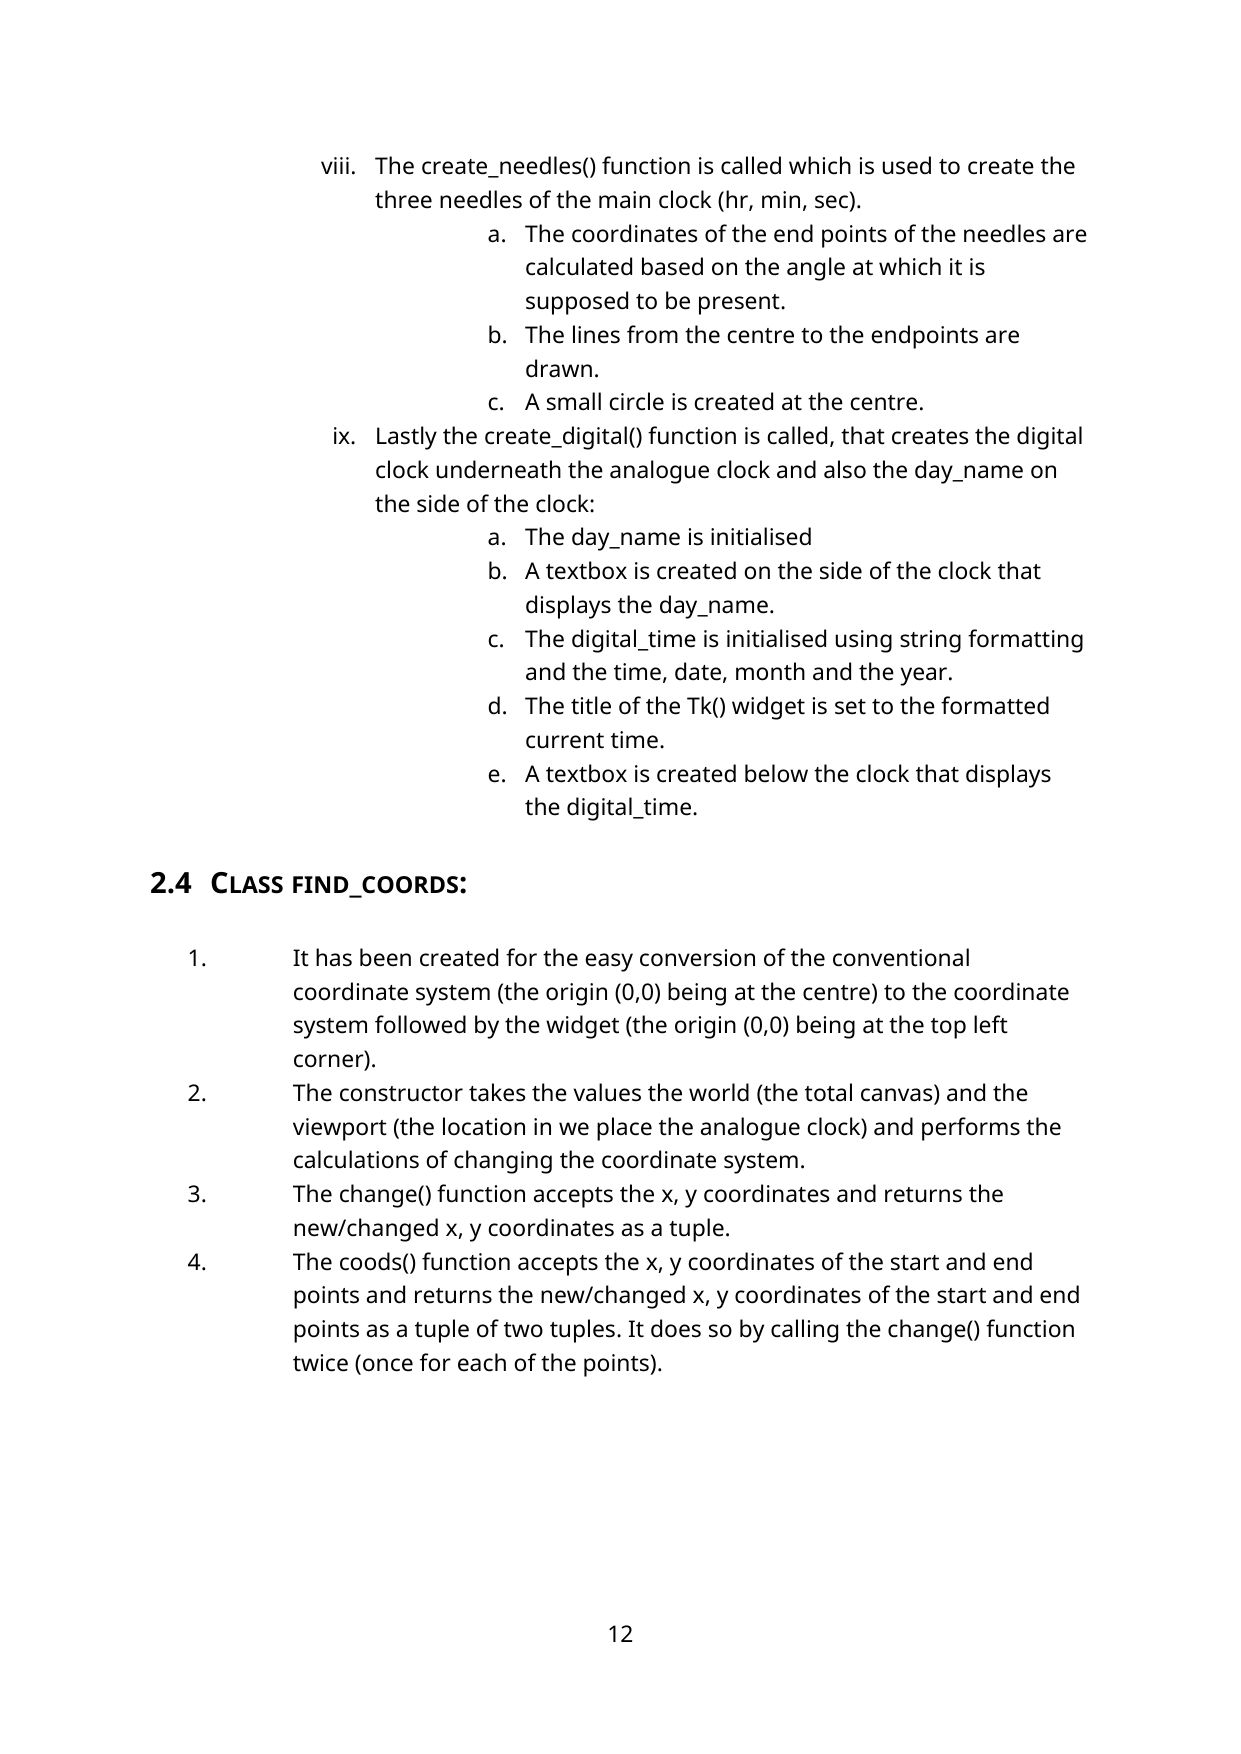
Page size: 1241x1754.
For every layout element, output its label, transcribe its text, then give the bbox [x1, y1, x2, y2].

list Lastly the create_digital() function is called, that creates the digital clock underneath the analogue clock and also the day_name on the side of the clock: [356, 420, 1090, 519]
list The day_name is initialised [487, 521, 1090, 552]
list The coordinates of the end points of the needles are calculated based on the angle at which it is supposed to be present. [487, 217, 1090, 316]
list The digital_time is initialised using string formatting and the time, date, month and the year. [487, 622, 1090, 687]
list It has been created for the easy conversion of the conventional coordinate system (the origin (0,0) being at the centre) to the coordinate system followed by the widget (the origin (0,0) being at the top left corner). [187, 942, 1090, 1074]
list A textbox is created on the side of the clock that displays the day_name. [487, 555, 1090, 620]
list A textbox is created below the clock that displays the digital_time. [487, 757, 1090, 822]
list A small circle is created at the centre. [487, 386, 1090, 417]
list The constructor takes the values the world (the total canvas) and the viewport (the location in we place the analogue clock) and performs the calculations of changing the coordinate system. [187, 1077, 1090, 1176]
list The create_needles() function is called which is used to create the three needles of the main clock (hr, min, sec). [356, 150, 1090, 215]
list The change() function accepts the x, y coordinates and returns the new/changed x, y coordinates as a tuple. [187, 1178, 1090, 1243]
list The coods() function accepts the x, y coordinates of the start and end points and returns the new/changed x, y coordinates of the start and end points as a tuple of two tuples. It does so by calling the change() function twice (once for each of the points). [187, 1246, 1090, 1378]
subtitle Class find_coords: [150, 862, 1090, 902]
list The title of the Tk() widget is set to the formatted current time. [487, 690, 1090, 755]
list The lines from the centre to the endpoints are drawn. [487, 319, 1090, 384]
